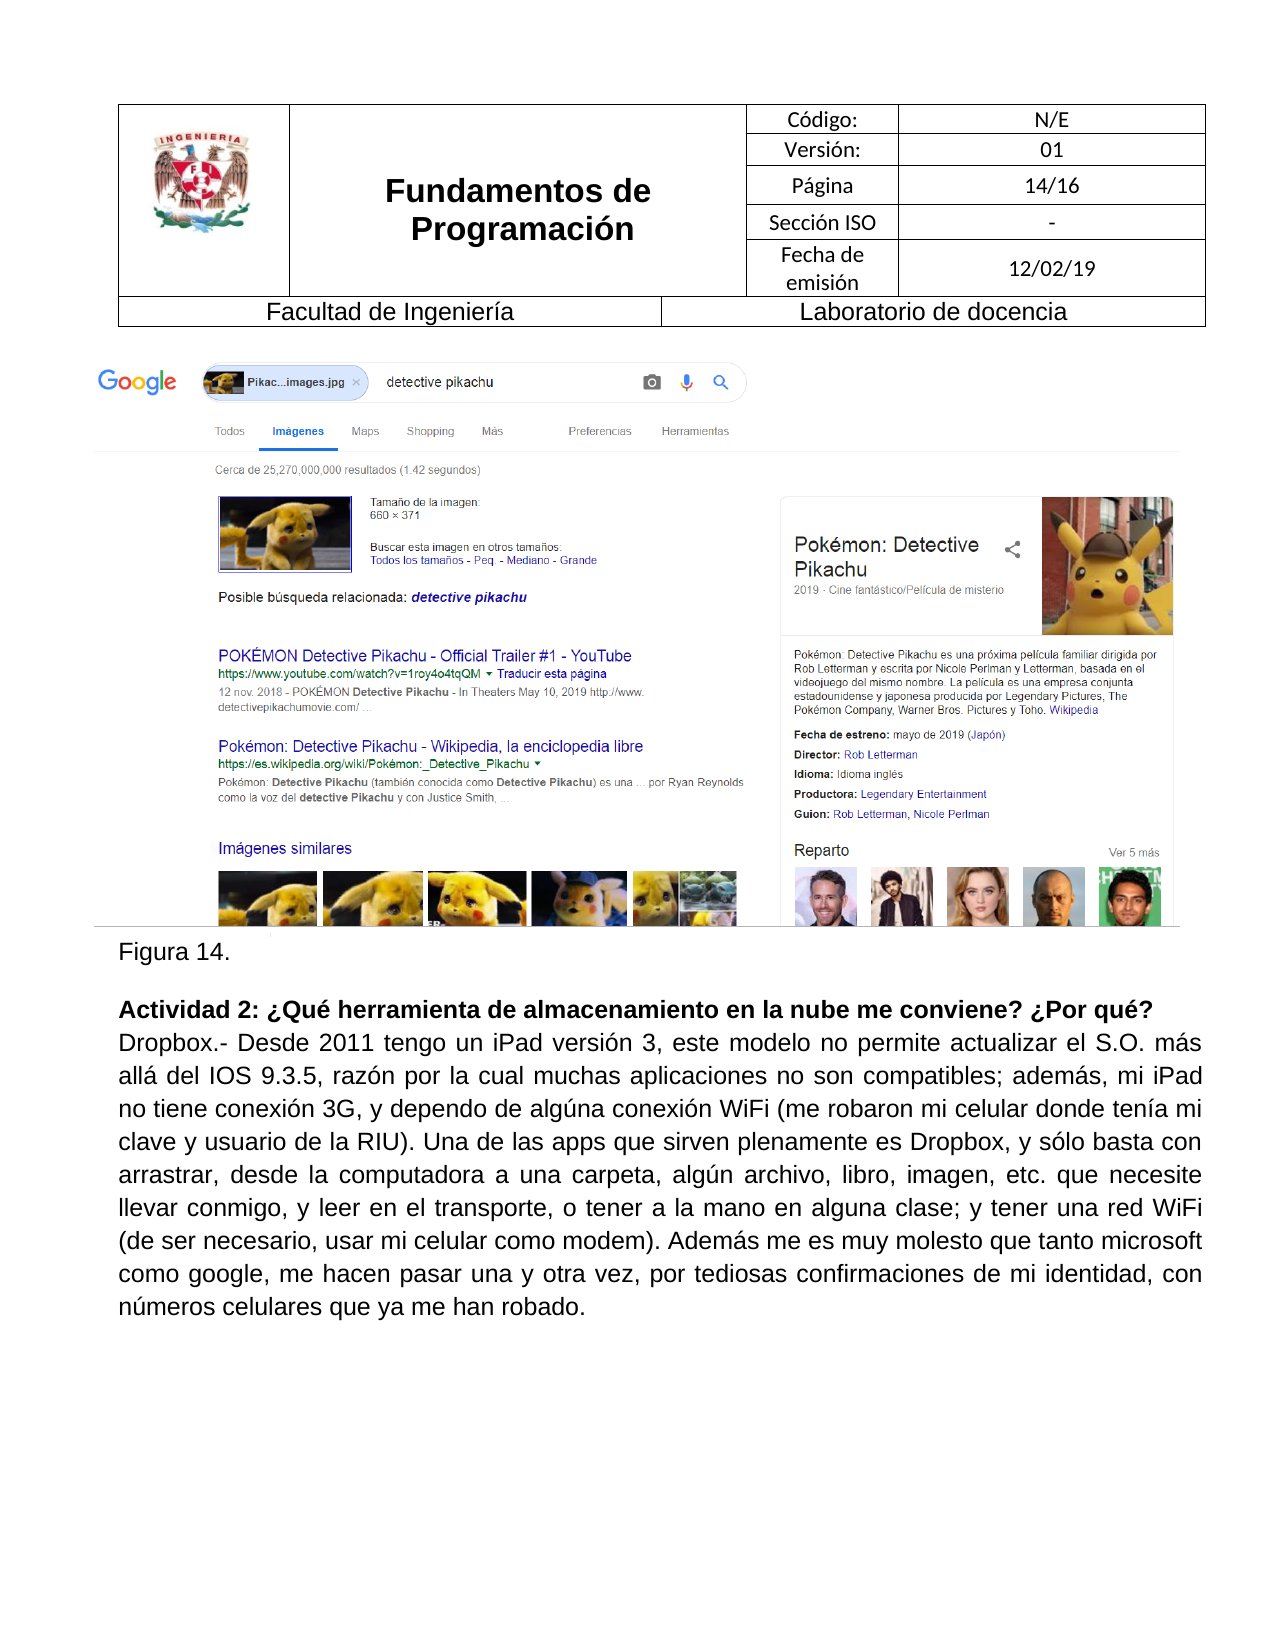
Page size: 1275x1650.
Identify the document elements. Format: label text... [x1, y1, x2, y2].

table_header Fundamentos de Programación [290, 105, 746, 296]
table_header N/E [899, 105, 1205, 133]
picture [94, 354, 1180, 937]
text Actividad 2: ¿Qué herramienta de almacenamiento en la nube me conviene? ¿Por qué? [118, 994, 1205, 1023]
table_cell Facultad de Ingeniería [119, 297, 661, 326]
table_cell Página [747, 166, 898, 204]
table_header [119, 105, 289, 296]
table_cell 14/16 [899, 166, 1205, 204]
table_cell 12/02/19 [899, 240, 1205, 296]
table_cell 01 [899, 134, 1205, 165]
table_cell Fecha de emisión [747, 240, 898, 296]
table_cell - [899, 205, 1205, 239]
table_cell Versión: [747, 134, 898, 165]
table_header Código: [747, 105, 898, 133]
text Dropbox.- Desde 2011 tengo un iPad versión 3, este modelo no permite actualizar el S.O. más allá del IOS 9.3.5, razón por la cual muchas aplicaciones no son compatibles; además, mi iPad no tiene conexión 3G, y dependo de algúna conexión WiFi (me robaron mi celular donde tenía mi clave y usuario de la RIU). Una de las apps que sirven plenamente es Dropbox, y sólo basta con arrastrar, desde la computadora a una carpeta, algún archivo, libro, imagen, etc. que necesite llevar conmigo, y leer en el transporte, o tener a la mano en alguna clase; y tener una red WiFi (de ser necesario, usar mi celular como modem). Además me es muy molesto que tanto microsoft como google, me hacen pasar una y otra vez, por tediosas confirmaciones de mi identidad, con números celulares que ya me han robado. [118, 1028, 1205, 1321]
table_cell Sección ISO [747, 205, 898, 239]
table_cell Laboratorio de docencia [662, 297, 1205, 326]
